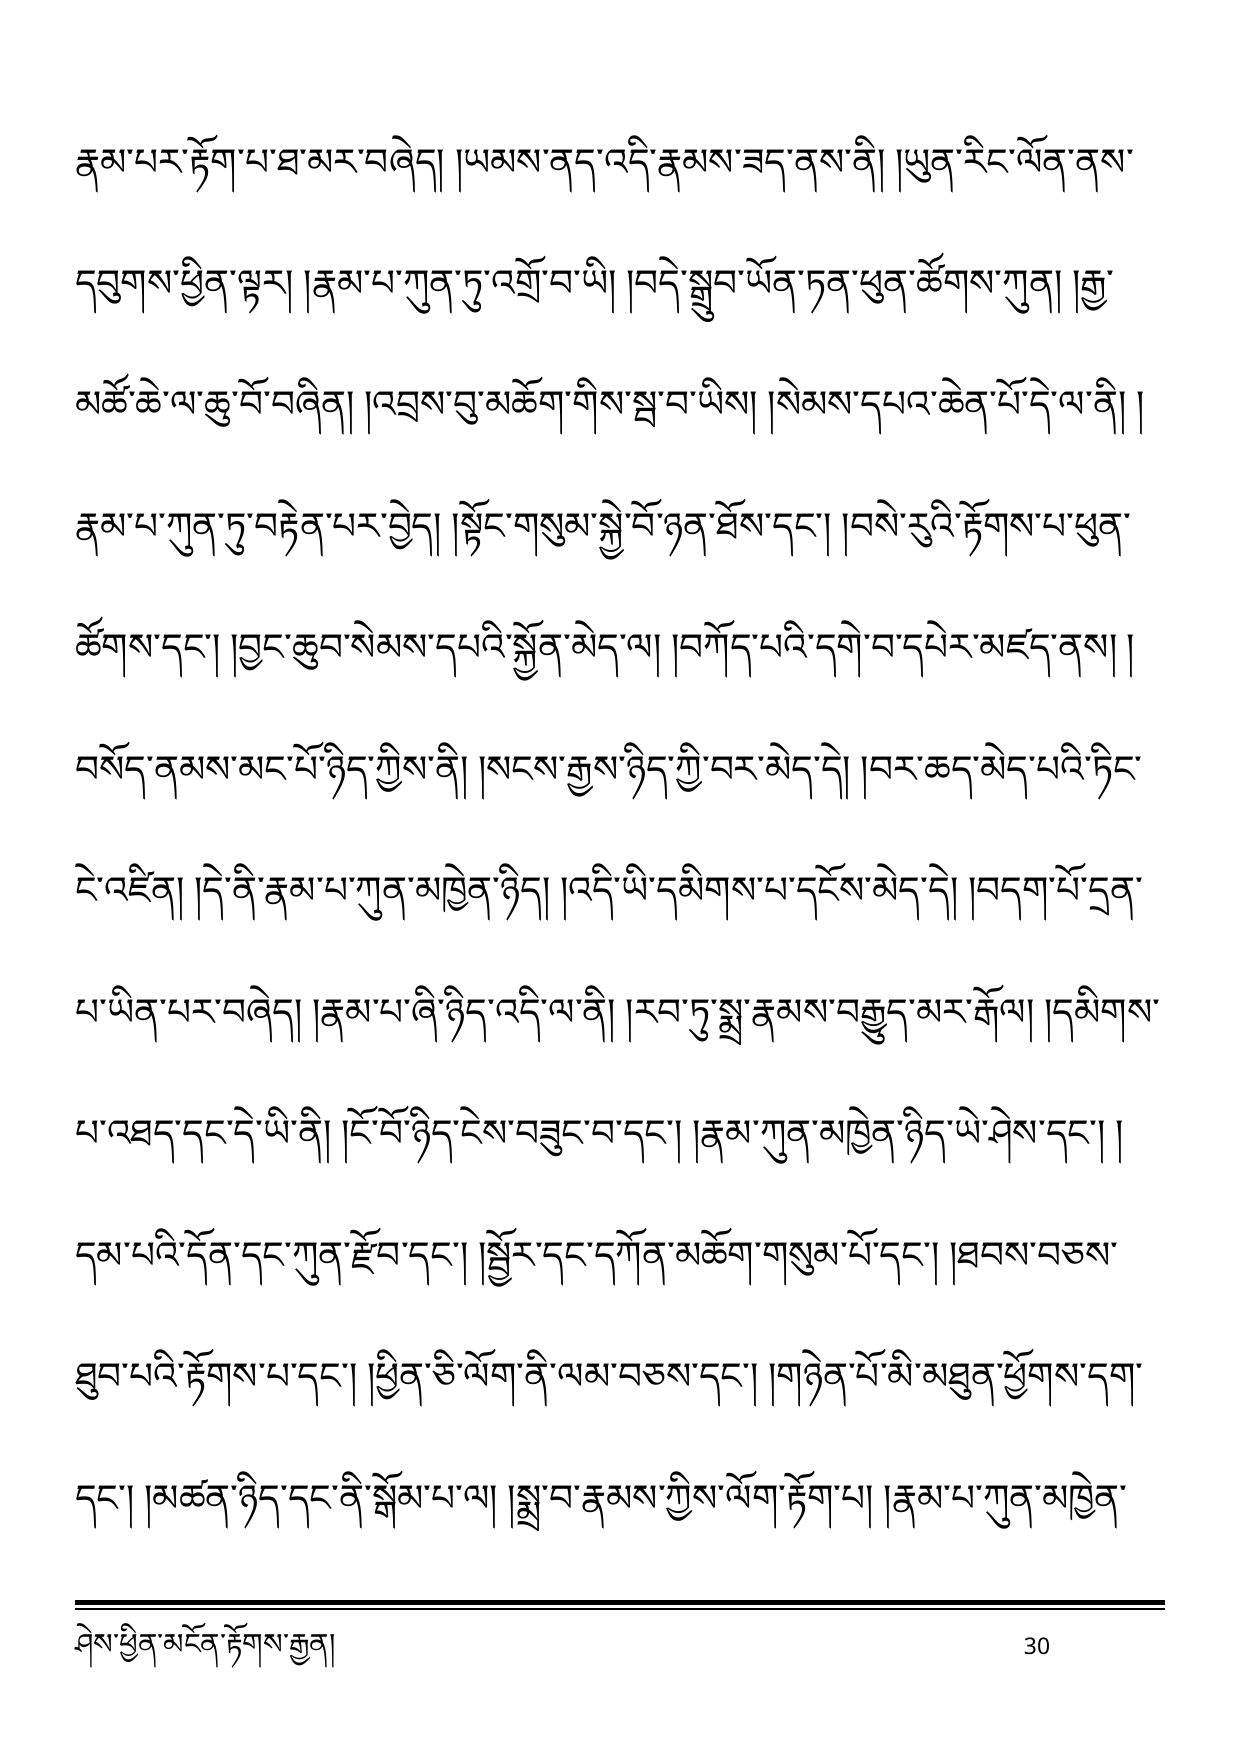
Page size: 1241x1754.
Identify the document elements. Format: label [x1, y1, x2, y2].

text [75, 120, 1165, 1562]
